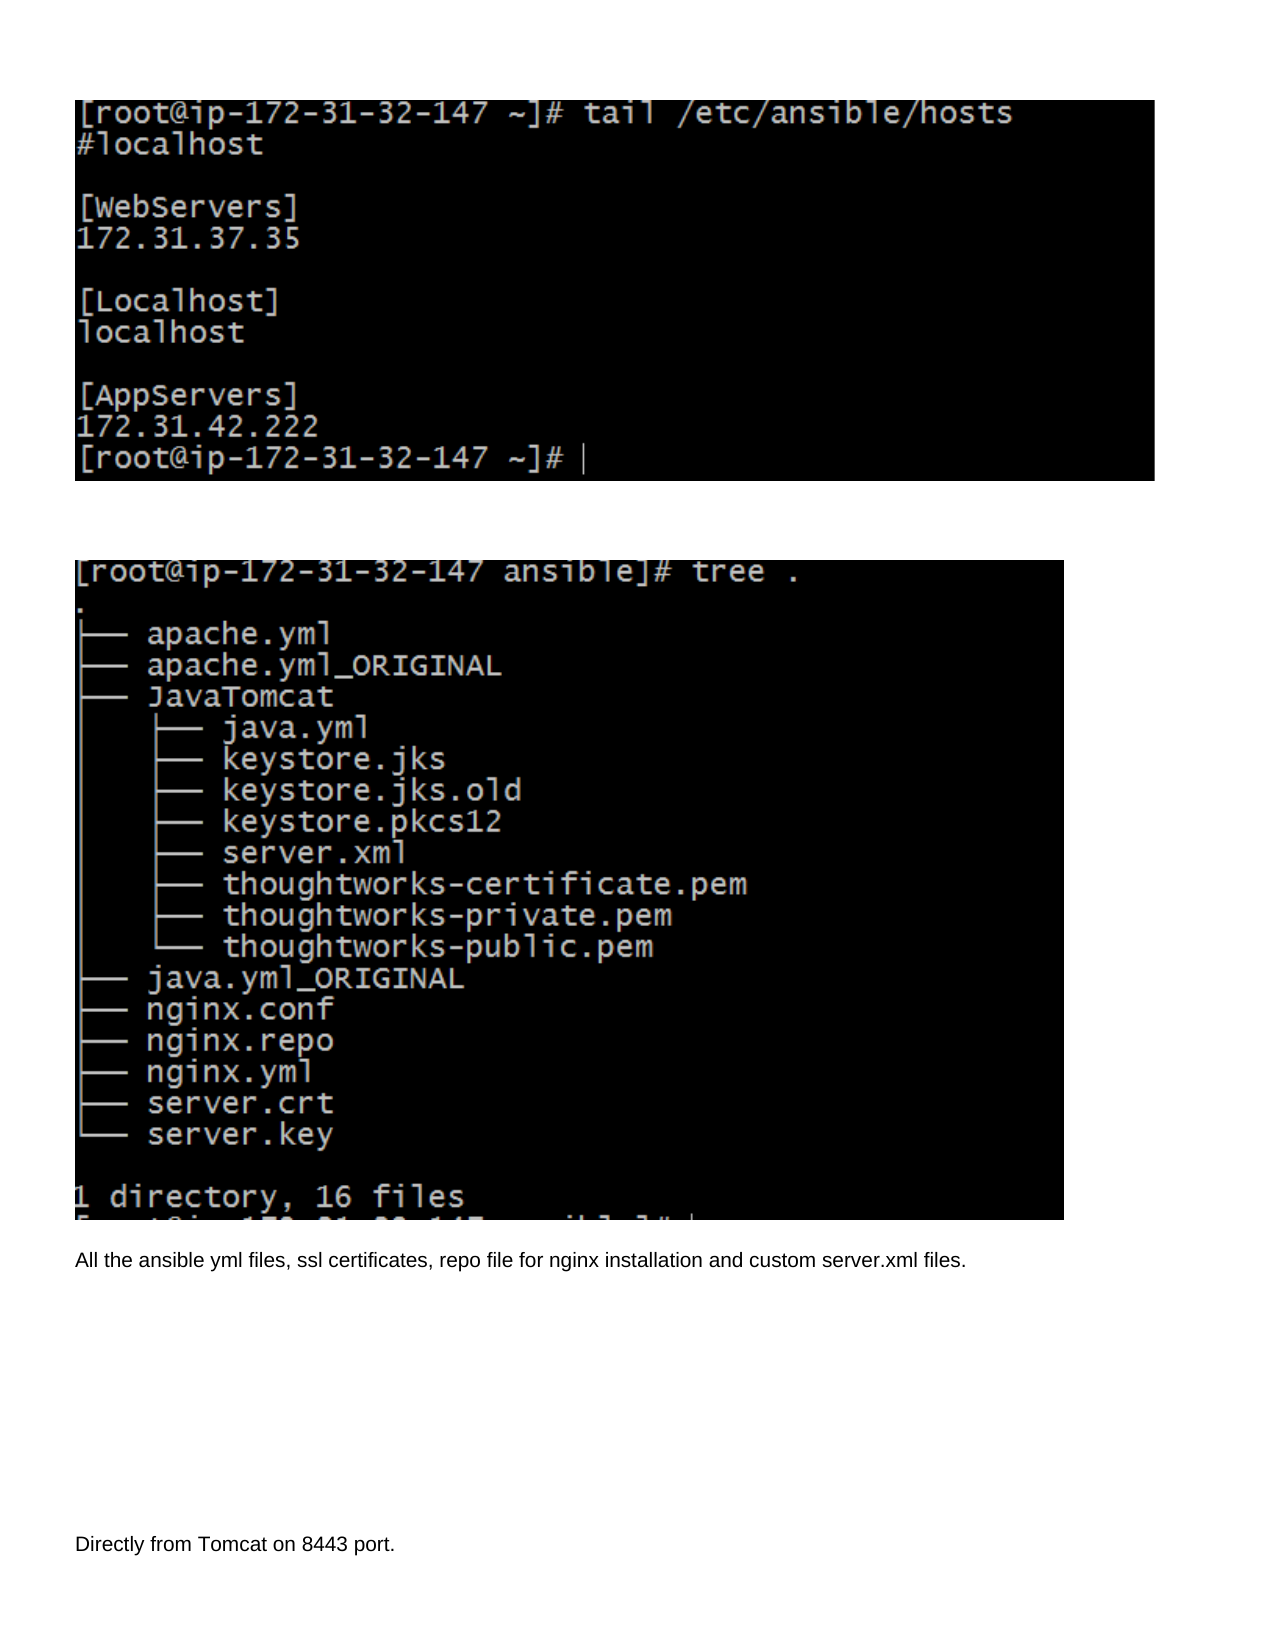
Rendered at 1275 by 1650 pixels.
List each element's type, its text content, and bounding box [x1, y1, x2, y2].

text All the ansible yml files, ssl certificates, repo file for nginx installation and custom server.xml files. [75, 1248, 1200, 1272]
picture [75, 100, 1155, 481]
text Directly from Tomcat on 8443 port. [75, 1532, 1200, 1556]
picture [75, 560, 1064, 1220]
